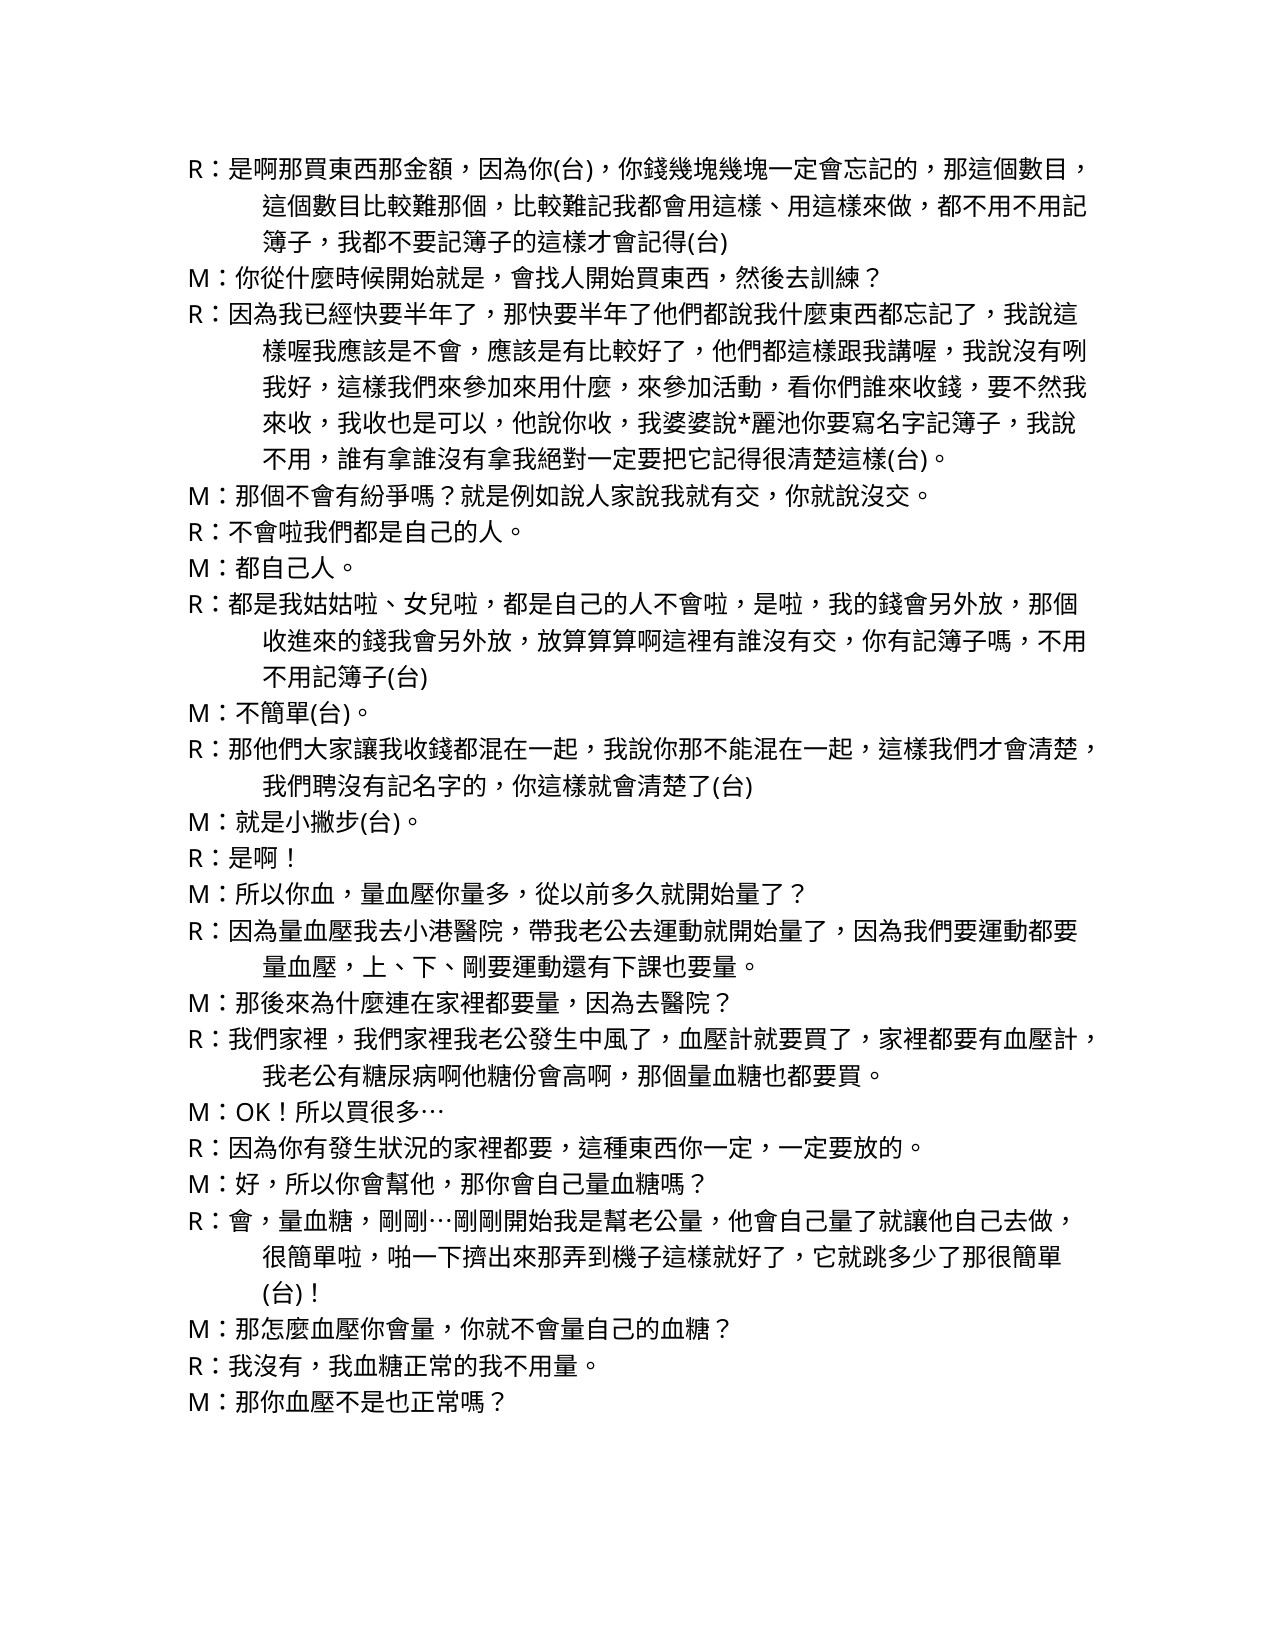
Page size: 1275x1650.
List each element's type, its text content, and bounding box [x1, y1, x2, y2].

text M：OK！所以買很多… [187, 1092, 1087, 1129]
text R：是啊！ [187, 839, 1087, 875]
text R：我沒有，我血糖正常的我不用量。 [187, 1346, 1087, 1382]
text M：你從什麼時候開始就是，會找人開始買東西，然後去訓練？ [187, 259, 1087, 295]
text M：就是小撇步(台)。 [187, 802, 1087, 839]
text R：因為量血壓我去小港醫院，帶我老公去運動就開始量了，因為我們要運動都要量血壓，上、下、剛要運動還有下課也要量。 [187, 911, 1087, 984]
text R：會，量血糖，剛剛…剛剛開始我是幫老公量，他會自己量了就讓他自己去做，很簡單啦，啪一下擠出來那弄到機子這樣就好了，它就跳多少了那很簡單(台)！ [187, 1201, 1087, 1310]
text M：那怎麼血壓你會量，你就不會量自己的血糖？ [187, 1310, 1087, 1346]
text M：那後來為什麼連在家裡都要量，因為去醫院？ [187, 984, 1087, 1020]
text M：所以你血，量血壓你量多，從以前多久就開始量了？ [187, 875, 1087, 911]
text R：那他們大家讓我收錢都混在一起，我說你那不能混在一起，這樣我們才會清楚，我們聘沒有記名字的，你這樣就會清楚了(台) [187, 730, 1087, 802]
text M：都自己人。 [187, 549, 1087, 585]
text R：是啊那買東西那金額，因為你(台)，你錢幾塊幾塊一定會忘記的，那這個數目，這個數目比較難那個，比較難記我都會用這樣、用這樣來做，都不用不用記簿子，我都不要記簿子的這樣才會記得(台) [187, 150, 1087, 259]
text R：都是我姑姑啦、女兒啦，都是自己的人不會啦，是啦，我的錢會另外放，那個收進來的錢我會另外放，放算算算啊這裡有誰沒有交，你有記簿子嗎，不用不用記簿子(台) [187, 585, 1087, 694]
text R：我們家裡，我們家裡我老公發生中風了，血壓計就要買了，家裡都要有血壓計，我老公有糖尿病啊他糖份會高啊，那個量血糖也都要買。 [187, 1020, 1087, 1092]
text R：因為我已經快要半年了，那快要半年了他們都說我什麼東西都忘記了，我說這樣喔我應該是不會，應該是有比較好了，他們都這樣跟我講喔，我說沒有咧我好，這樣我們來參加來用什麼，來參加活動，看你們誰來收錢，要不然我來收，我收也是可以，他說你收，我婆婆說*麗池你要寫名字記簿子，我說不用，誰有拿誰沒有拿我絕對一定要把它記得很清楚這樣(台)。 [187, 295, 1087, 476]
text R：不會啦我們都是自己的人。 [187, 512, 1087, 549]
text M：不簡單(台)。 [187, 694, 1087, 730]
text M：那個不會有紛爭嗎？就是例如說人家說我就有交，你就說沒交。 [187, 476, 1087, 512]
text M：好，所以你會幫他，那你會自己量血糖嗎？ [187, 1165, 1087, 1201]
text M：那你血壓不是也正常嗎？ [187, 1382, 1087, 1419]
text R：因為你有發生狀況的家裡都要，這種東西你一定，一定要放的。 [187, 1129, 1087, 1165]
